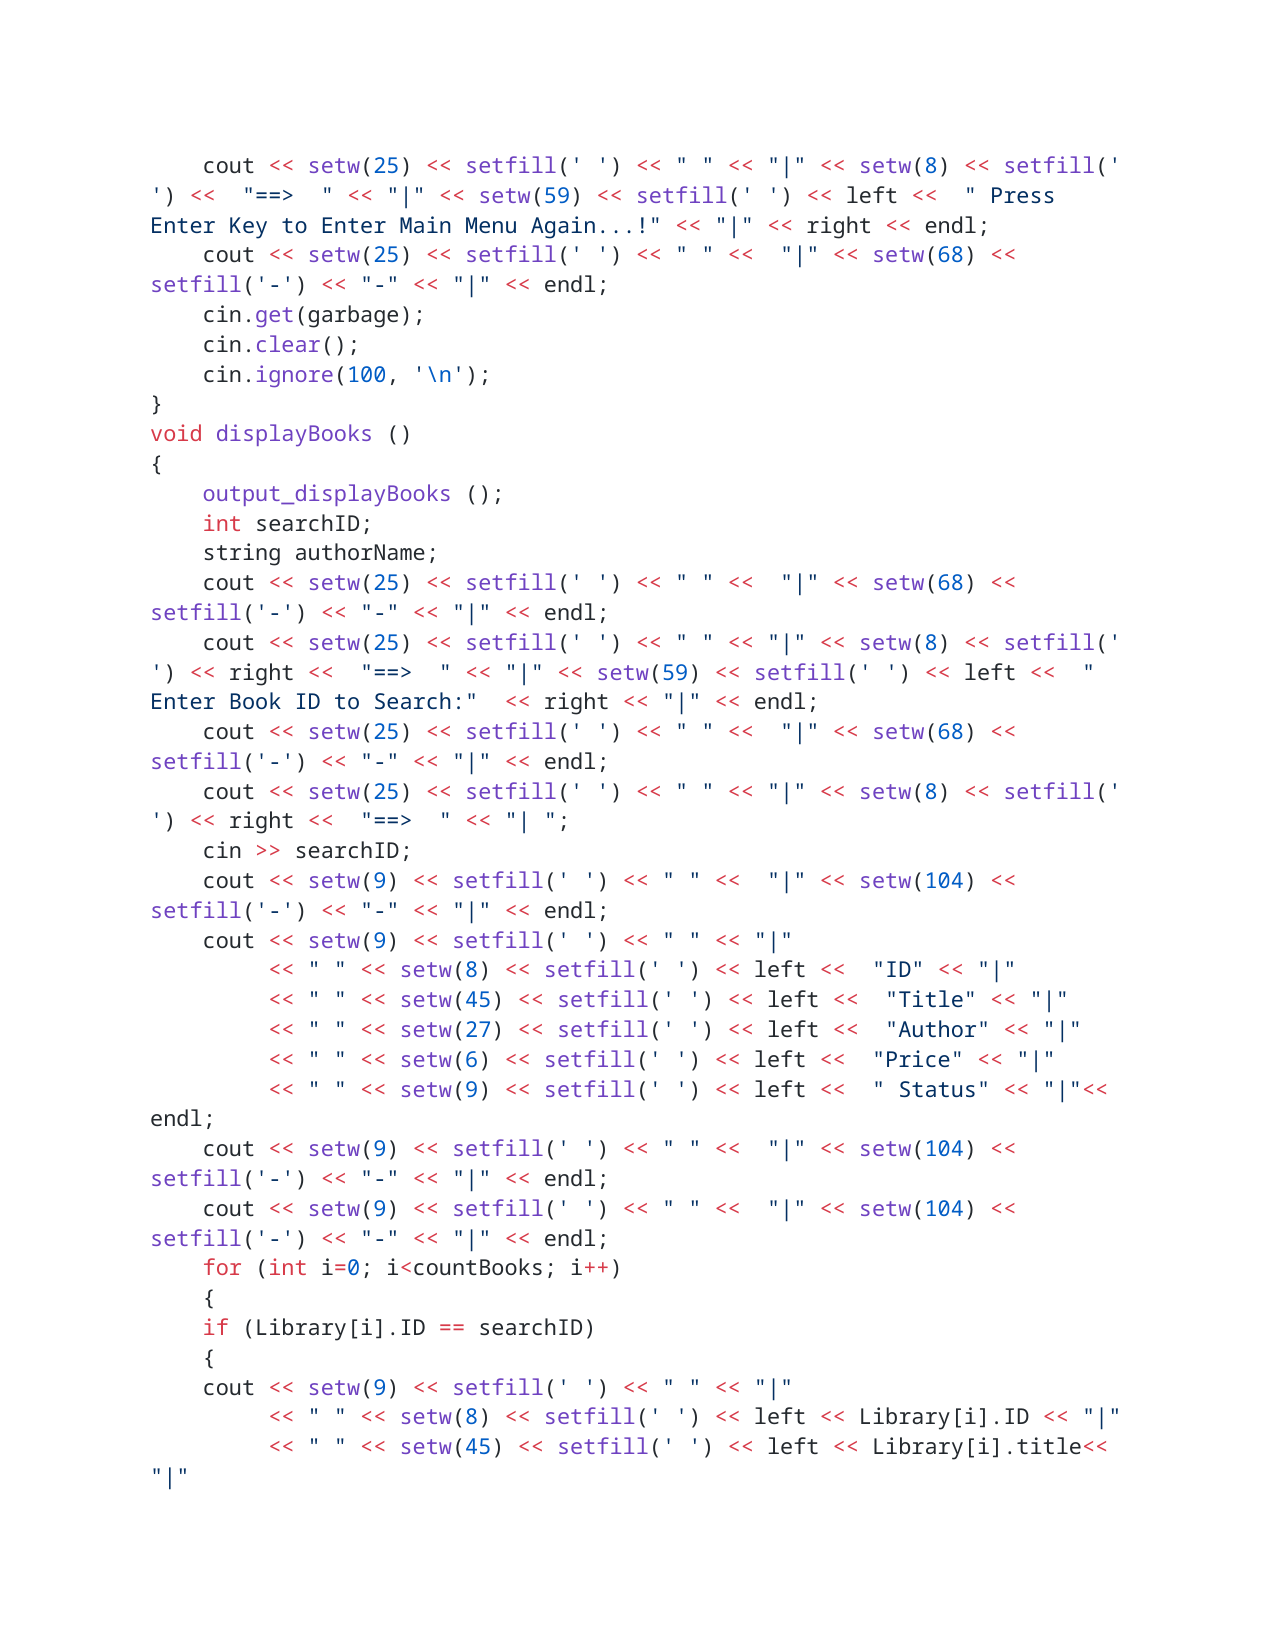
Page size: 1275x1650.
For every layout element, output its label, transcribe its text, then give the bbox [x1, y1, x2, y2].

text cout << setw(9) << setfill(' ') << " " << "|" << setw(104) << setfill('-') << "-" << "|" << endl; [150, 865, 1125, 924]
text cout << setw(25) << setfill(' ') << " " << "|" << setw(8) << setfill(' ') << right << "==> " << "| "; [150, 776, 1125, 835]
text cout << setw(25) << setfill(' ') << " " << "|" << setw(68) << setfill('-') << "-" << "|" << endl; [150, 239, 1125, 299]
text { [150, 448, 1125, 478]
text cout << setw(25) << setfill(' ') << " " << "|" << setw(8) << setfill(' ') << right << "==> " << "|" << setw(59) << setfill(' ') << left << " Enter Book ID to Search:" << right << "|" << endl; [150, 627, 1125, 716]
text cout << setw(25) << setfill(' ') << " " << "|" << setw(68) << setfill('-') << "-" << "|" << endl; [150, 716, 1125, 776]
text << " " << setw(9) << setfill(' ') << left << " Status" << "|"<< endl; [150, 1073, 1125, 1133]
text cout << setw(9) << setfill(' ') << " " << "|" [150, 1371, 1125, 1401]
text int searchID; [150, 507, 1125, 537]
text cin.clear(); [150, 329, 1125, 358]
text cin.get(garbage); [150, 299, 1125, 329]
text << " " << setw(27) << setfill(' ') << left << "Author" << "|" [150, 1014, 1125, 1044]
text cout << setw(9) << setfill(' ') << " " << "|" << setw(104) << setfill('-') << "-" << "|" << endl; [150, 1133, 1125, 1193]
text cout << setw(25) << setfill(' ') << " " << "|" << setw(8) << setfill(' ') << "==> " << "|" << setw(59) << setfill(' ') << left << " Press Enter Key to Enter Main Menu Again...!" << "|" << right << endl; [150, 150, 1125, 239]
text cout << setw(9) << setfill(' ') << " " << "|" [150, 924, 1125, 954]
text << " " << setw(45) << setfill(' ') << left << "Title" << "|" [150, 984, 1125, 1014]
text if (Library[i].ID == searchID) [150, 1312, 1125, 1342]
text { [150, 1342, 1125, 1371]
text } [150, 388, 1125, 418]
text << " " << setw(6) << setfill(' ') << left << "Price" << "|" [150, 1044, 1125, 1073]
text << " " << setw(45) << setfill(' ') << left << Library[i].title<< "|" [150, 1431, 1125, 1491]
text string authorName; [150, 537, 1125, 567]
text cout << setw(25) << setfill(' ') << " " << "|" << setw(68) << setfill('-') << "-" << "|" << endl; [150, 567, 1125, 627]
text << " " << setw(8) << setfill(' ') << left << Library[i].ID << "|" [150, 1401, 1125, 1431]
text << " " << setw(8) << setfill(' ') << left << "ID" << "|" [150, 954, 1125, 984]
text for (int i=0; i<countBooks; i++) [150, 1252, 1125, 1282]
text cin.ignore(100, '\n'); [150, 358, 1125, 388]
text { [150, 1282, 1125, 1312]
text cout << setw(9) << setfill(' ') << " " << "|" << setw(104) << setfill('-') << "-" << "|" << endl; [150, 1193, 1125, 1252]
text cin >> searchID; [150, 835, 1125, 865]
text output_displayBooks (); [150, 478, 1125, 507]
text void displayBooks () [150, 418, 1125, 448]
